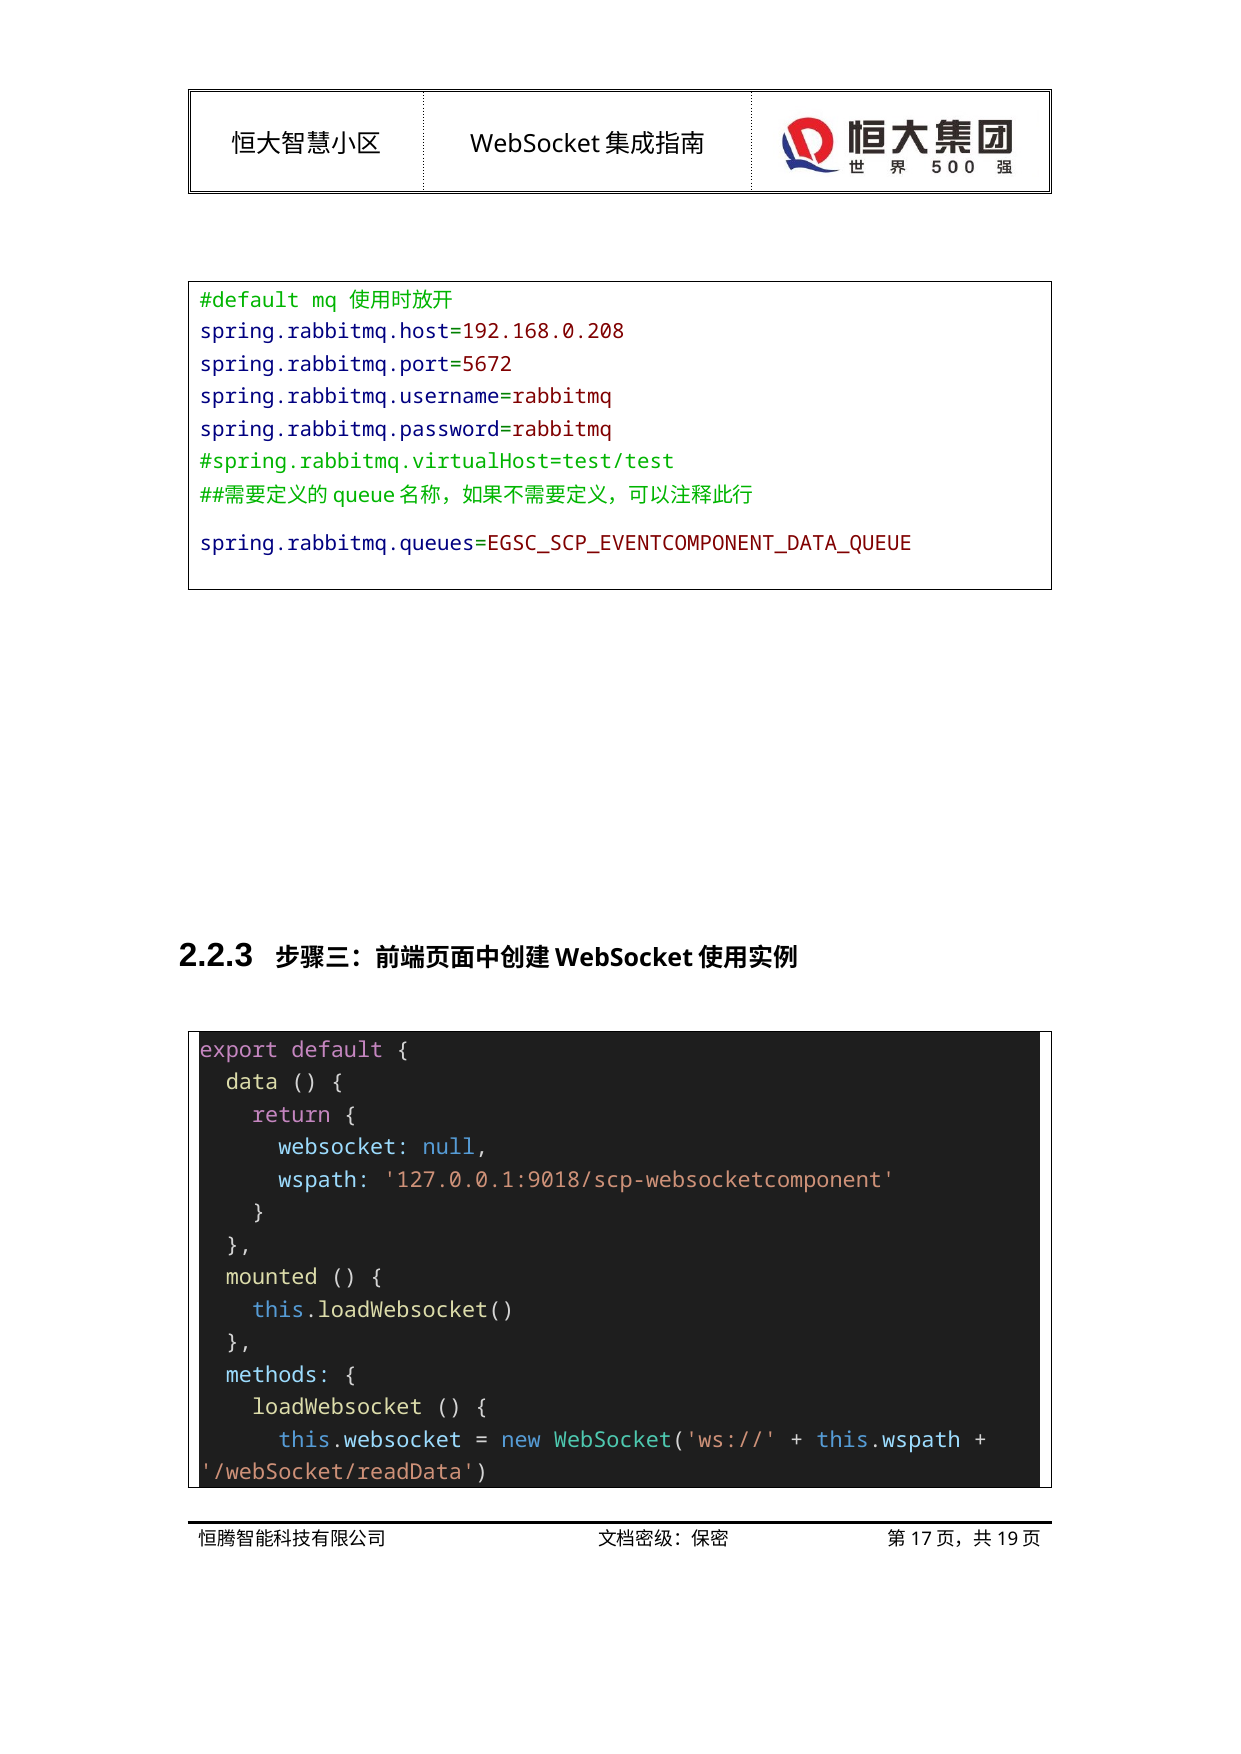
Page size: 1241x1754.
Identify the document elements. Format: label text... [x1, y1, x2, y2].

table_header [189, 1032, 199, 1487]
picture [762, 106, 1040, 177]
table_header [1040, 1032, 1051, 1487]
subtitle 步骤三：前端页面中创建WebSocket使用实例 [179, 922, 1053, 987]
table_header #default mq 使用时放开 spring.rabbitmq.host=192.168.0.208 spring.rabbitmq.port=5672 spring.rabbitmq.username=rabbitmq spring.rabbitmq.password=rabbitmq #spring.rabbitmq.virtualHost=test/test ##需要定义的queue名称，如果不需要定义，可以注释此行 spring.rabbitmq.queues=EGSC_SCP_EVENTCOMPONENT_DATA_QUEUE [189, 282, 1051, 589]
